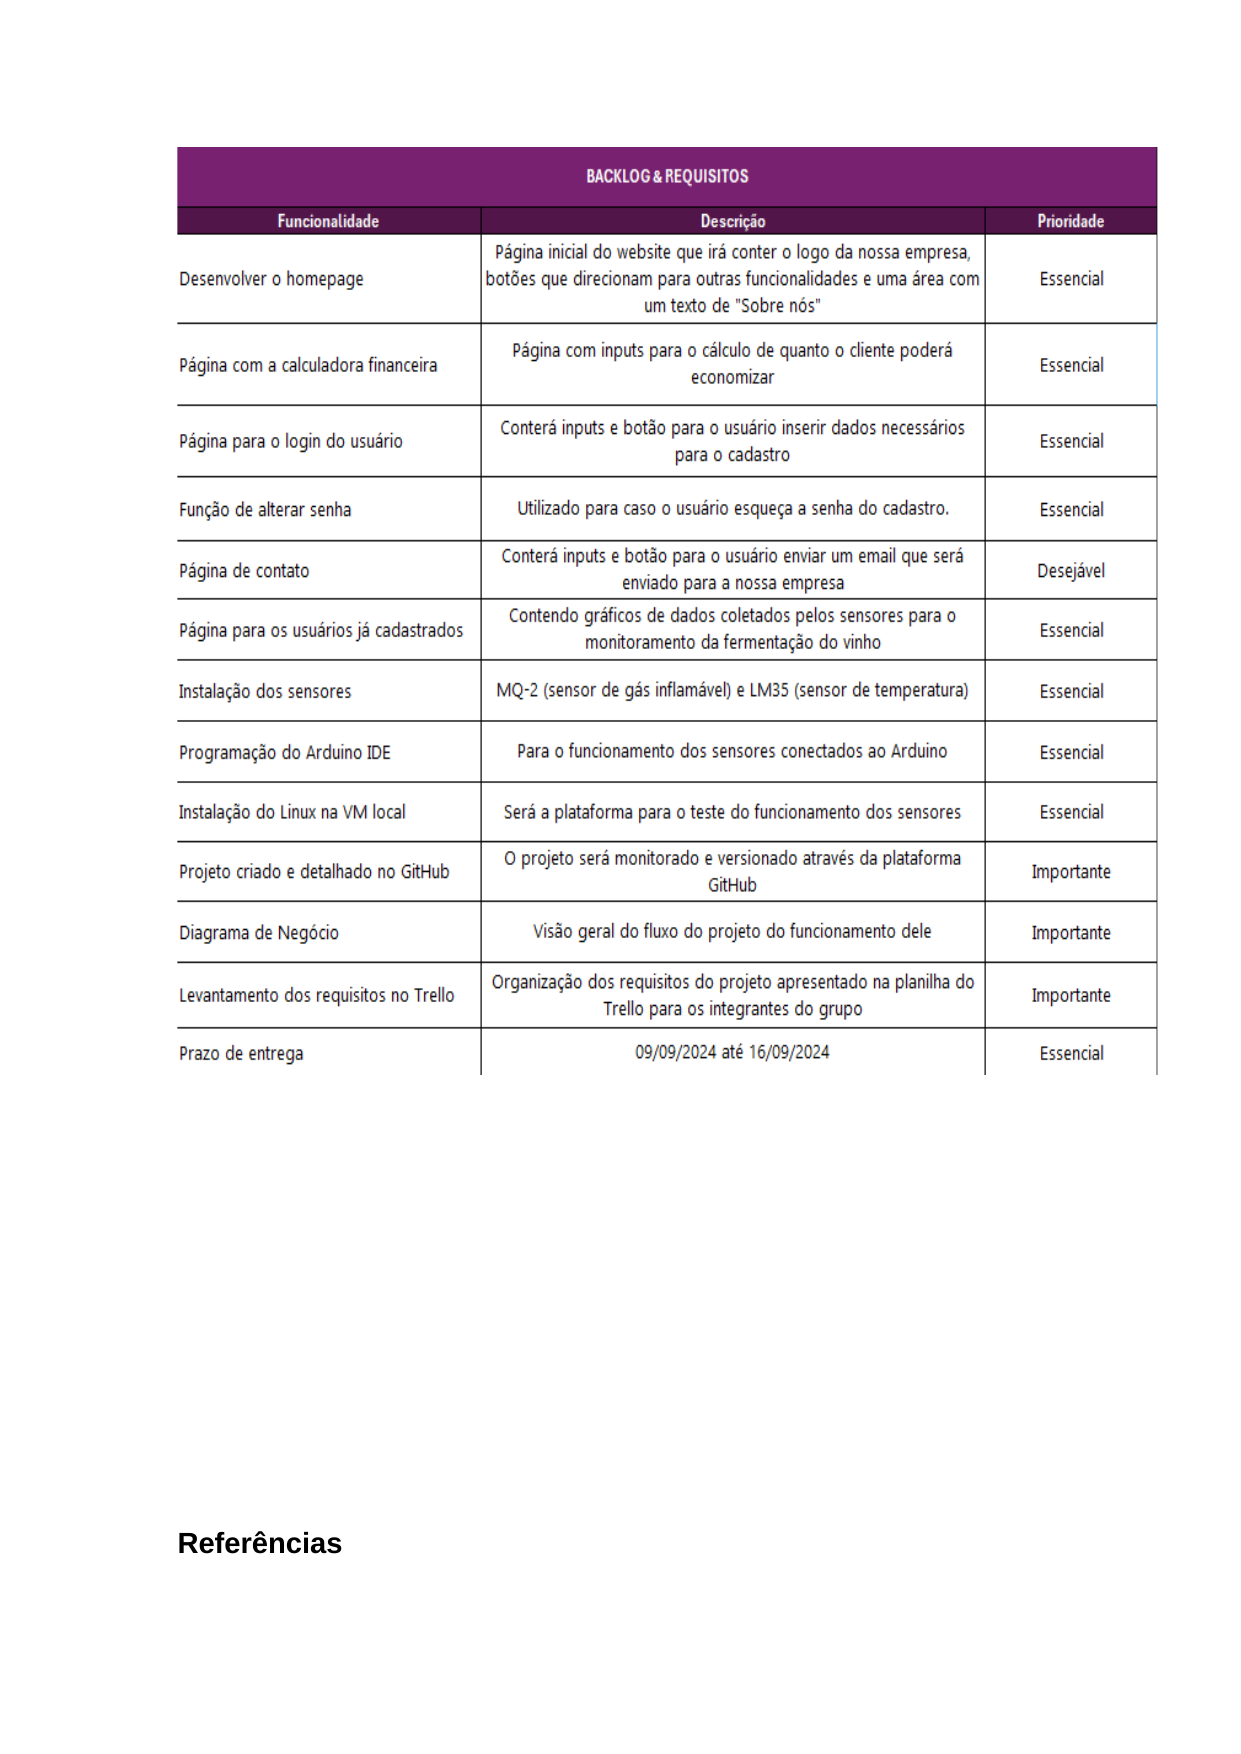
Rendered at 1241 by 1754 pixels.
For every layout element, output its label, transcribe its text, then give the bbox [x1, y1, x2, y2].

text Referências [177, 1526, 1063, 1559]
picture [177, 147, 1158, 1075]
